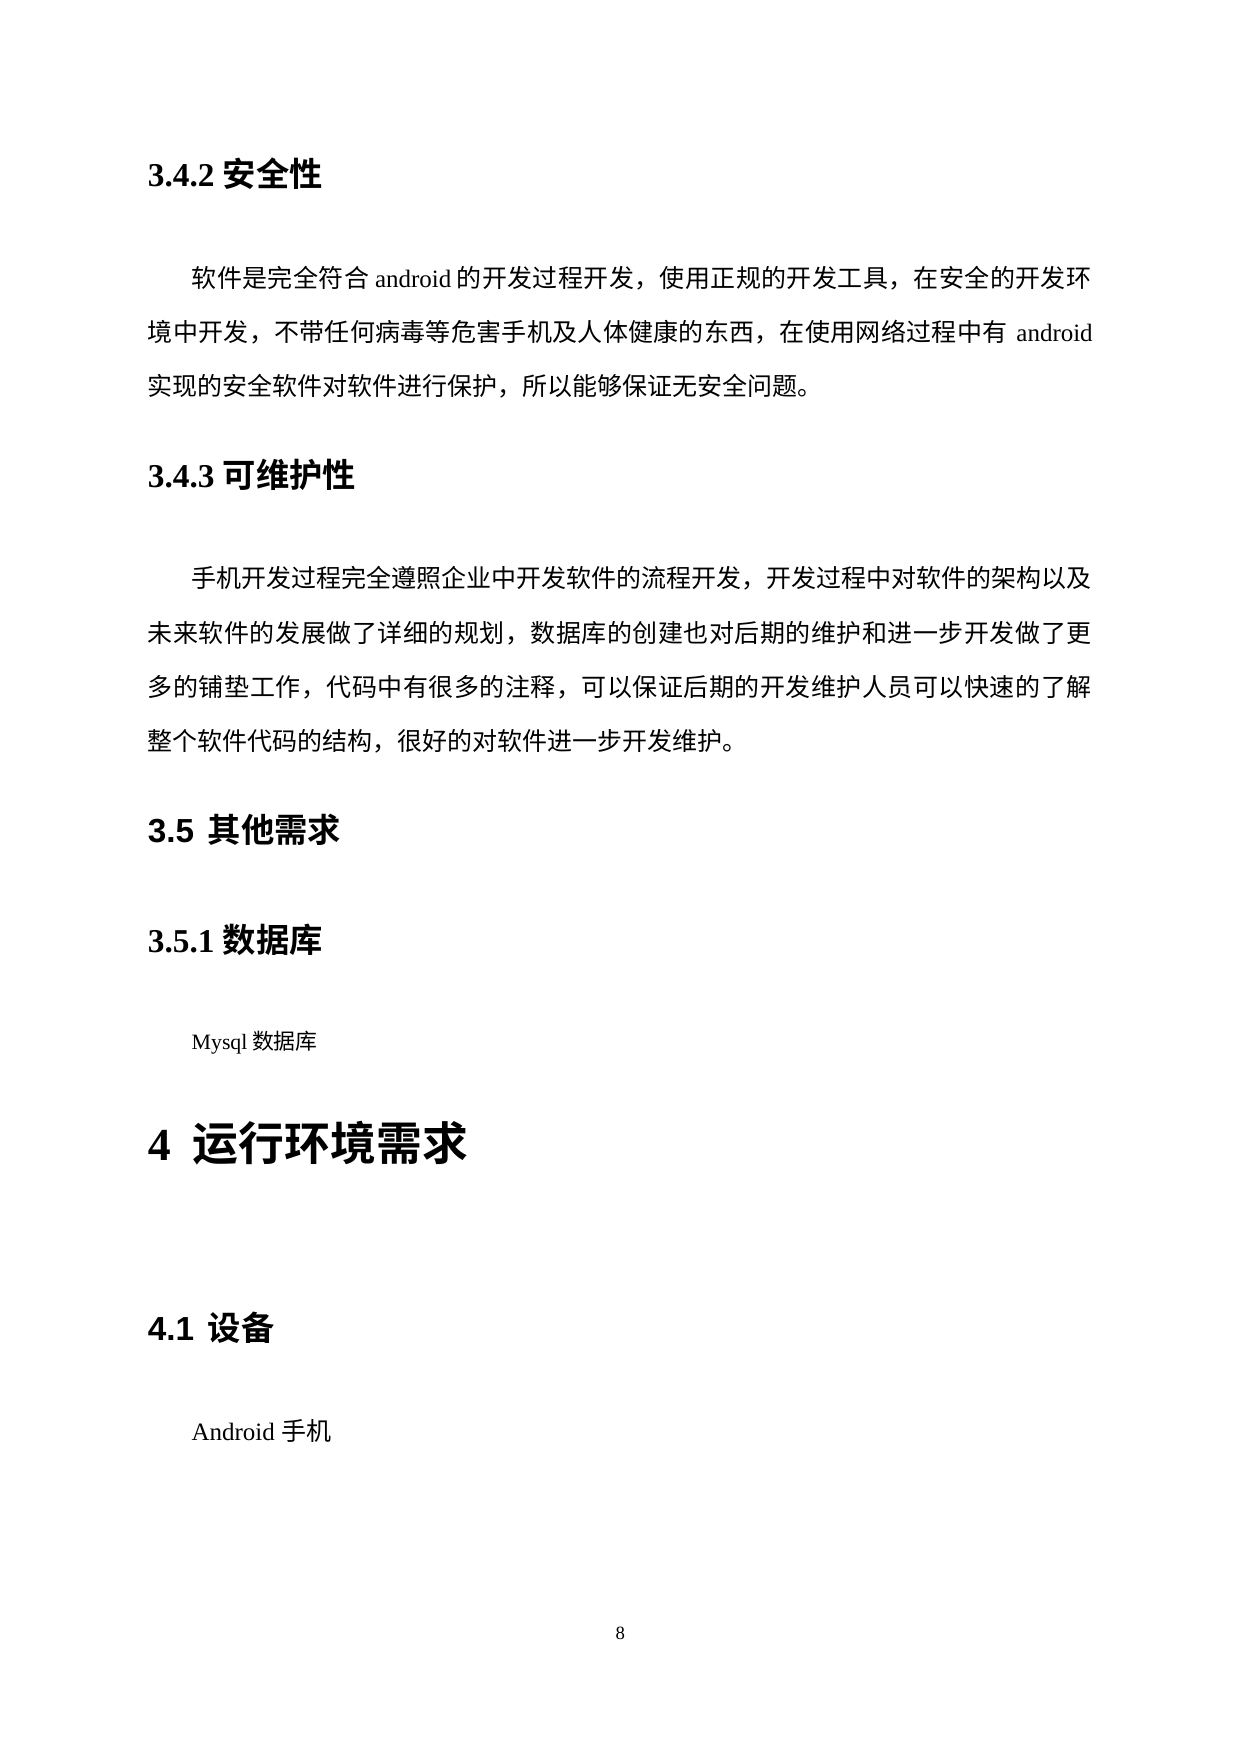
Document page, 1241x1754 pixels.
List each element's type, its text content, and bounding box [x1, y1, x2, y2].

subtitle 可维护性 [148, 448, 1092, 497]
subtitle 安全性 [148, 148, 1092, 196]
subtitle 设备 [148, 1301, 1092, 1349]
subtitle 数据库 [148, 914, 1092, 962]
text 手机开发过程完全遵照企业中开发软件的流程开发，开发过程中对软件的架构以及未来软件的发展做了详细的规划，数据库的创建也对后期的维护和进一步开发做了更多的铺垫工作，代码中有很多的注释，可以保证后期的开发维护人员可以快速的了解整个软件代码的结构，很好的对软件进一步开发维护。 [148, 559, 1092, 758]
text 软件是完全符合android的开发过程开发，使用正规的开发工具，在安全的开发环境中开发，不带任何病毒等危害手机及人体健康的东西，在使用网络过程中有android实现的安全软件对软件进行保护，所以能够保证无安全问题。 [148, 258, 1092, 403]
text Android 手机 [191, 1412, 1092, 1448]
subtitle 其他需求 [148, 803, 1092, 852]
subtitle 运行环境需求 [148, 1107, 1092, 1173]
text Mysql数据库 [148, 1024, 1092, 1056]
